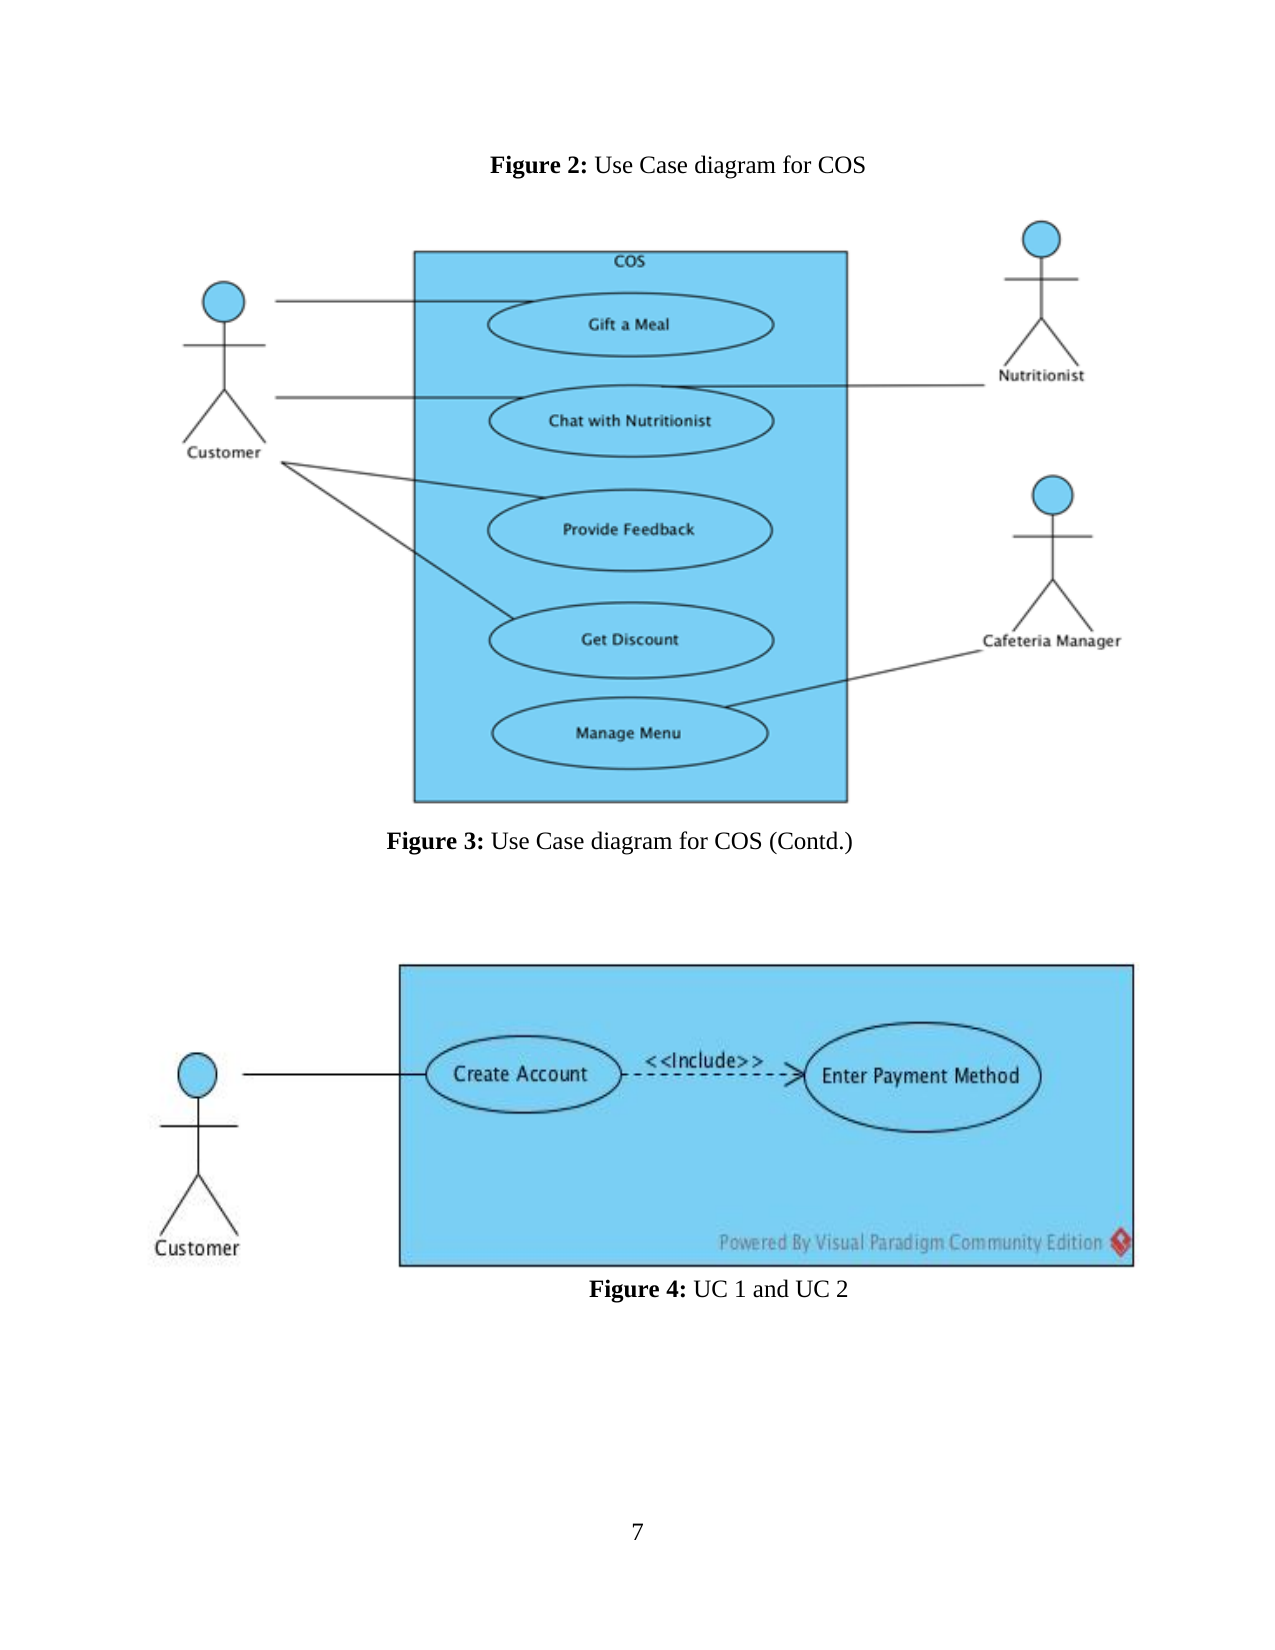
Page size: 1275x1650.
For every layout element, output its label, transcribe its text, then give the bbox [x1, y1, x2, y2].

picture [135, 962, 1140, 1275]
text Figure 4: UC 1 and UC 2 [135, 1275, 1140, 1303]
picture [90, 216, 1143, 817]
text Figure 2: Use Case diagram for COS [135, 150, 1140, 179]
